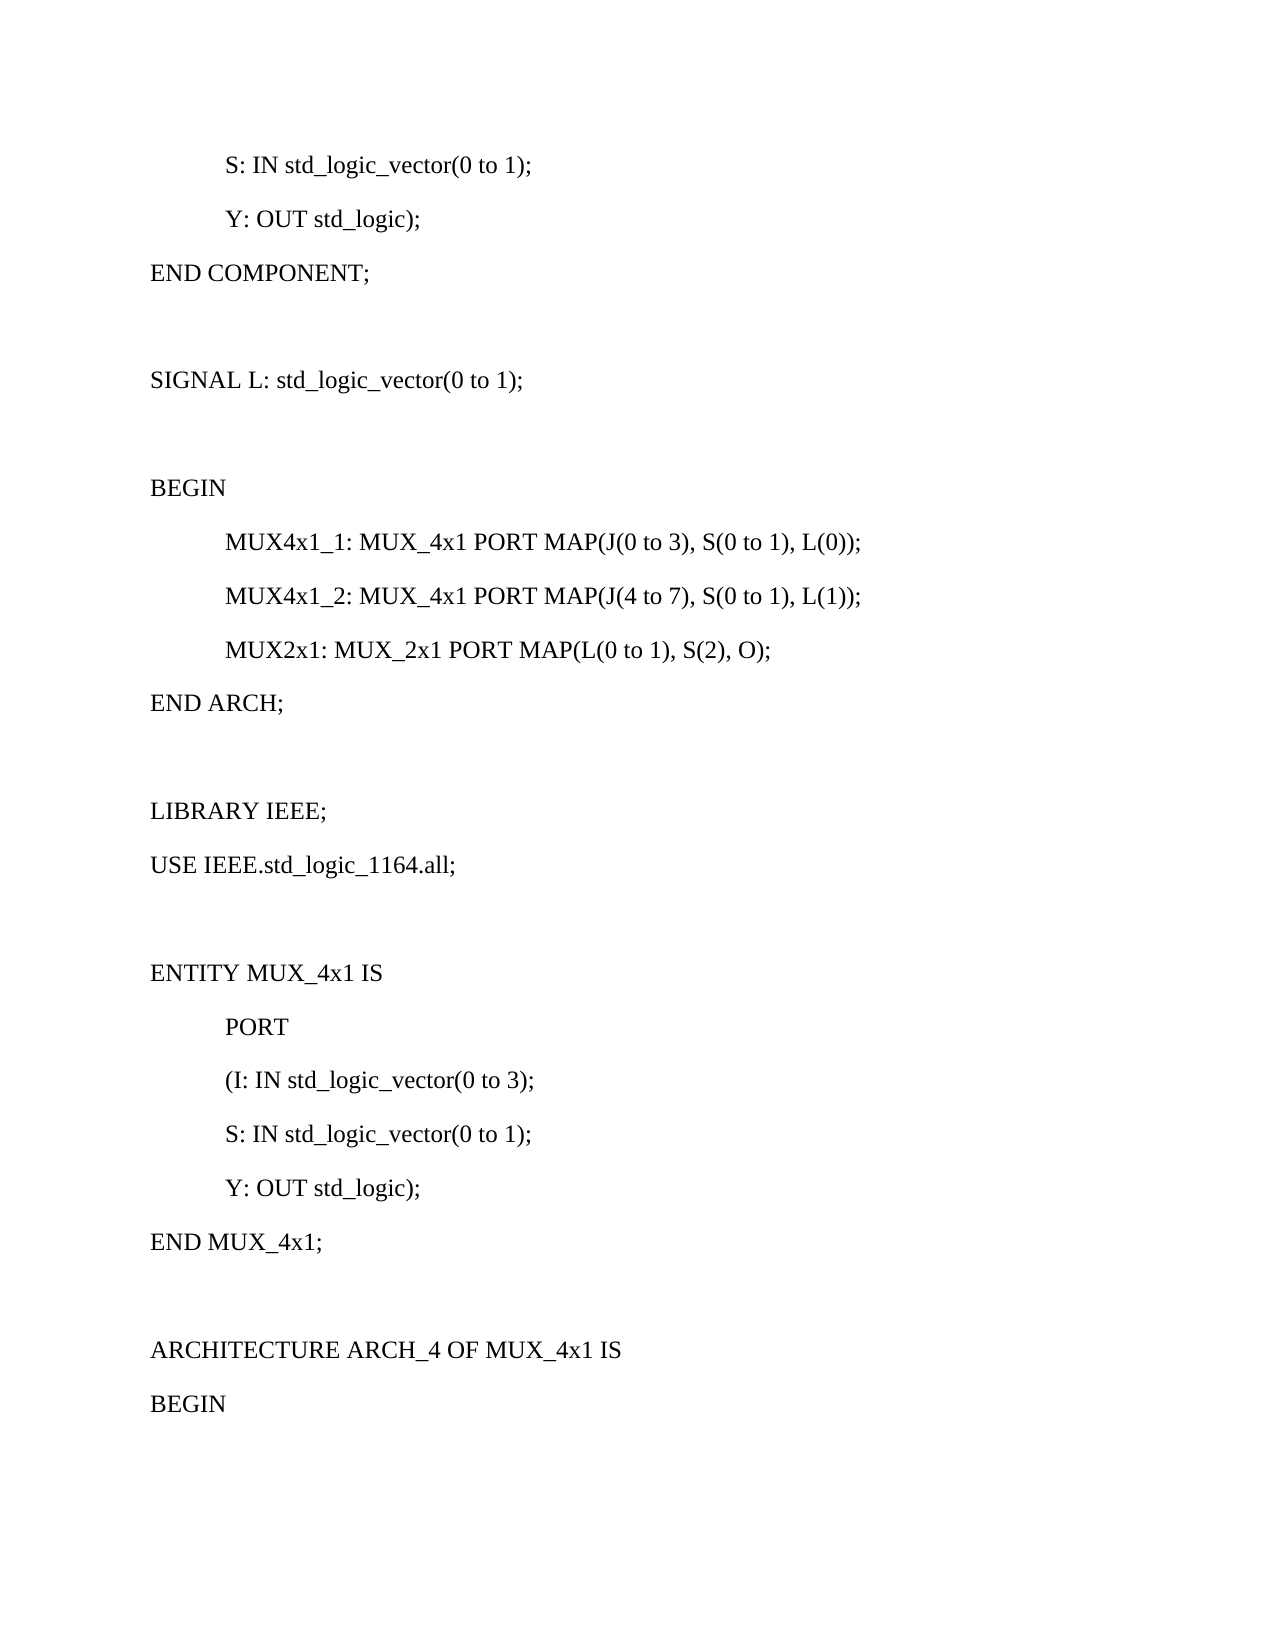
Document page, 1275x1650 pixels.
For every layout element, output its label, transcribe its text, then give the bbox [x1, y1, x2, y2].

text S: IN std_logic_vector(0 to 1); [150, 150, 1125, 179]
text BEGIN [150, 1389, 1125, 1417]
text MUX4x1_1: MUX_4x1 PORT MAP(J(0 to 3), S(0 to 1), L(0)); [150, 527, 1125, 556]
text ENTITY MUX_4x1 IS [150, 958, 1125, 987]
text Y: OUT std_logic); [150, 1173, 1125, 1202]
text END COMPONENT; [150, 258, 1125, 286]
text END ARCH; [150, 688, 1125, 717]
text ARCHITECTURE ARCH_4 OF MUX_4x1 IS [150, 1335, 1125, 1363]
text SIGNAL L: std_logic_vector(0 to 1); [150, 365, 1125, 394]
text S: IN std_logic_vector(0 to 1); [150, 1119, 1125, 1148]
text USE IEEE.std_logic_1164.all; [150, 850, 1125, 879]
text END MUX_4x1; [150, 1227, 1125, 1256]
text LIBRARY IEEE; [150, 796, 1125, 825]
text Y: OUT std_logic); [150, 204, 1125, 233]
text BEGIN [150, 473, 1125, 502]
text MUX2x1: MUX_2x1 PORT MAP(L(0 to 1), S(2), O); [150, 635, 1125, 663]
text MUX4x1_2: MUX_4x1 PORT MAP(J(4 to 7), S(0 to 1), L(1)); [150, 581, 1125, 609]
text PORT [150, 1012, 1125, 1040]
text (I: IN std_logic_vector(0 to 3); [150, 1066, 1125, 1094]
